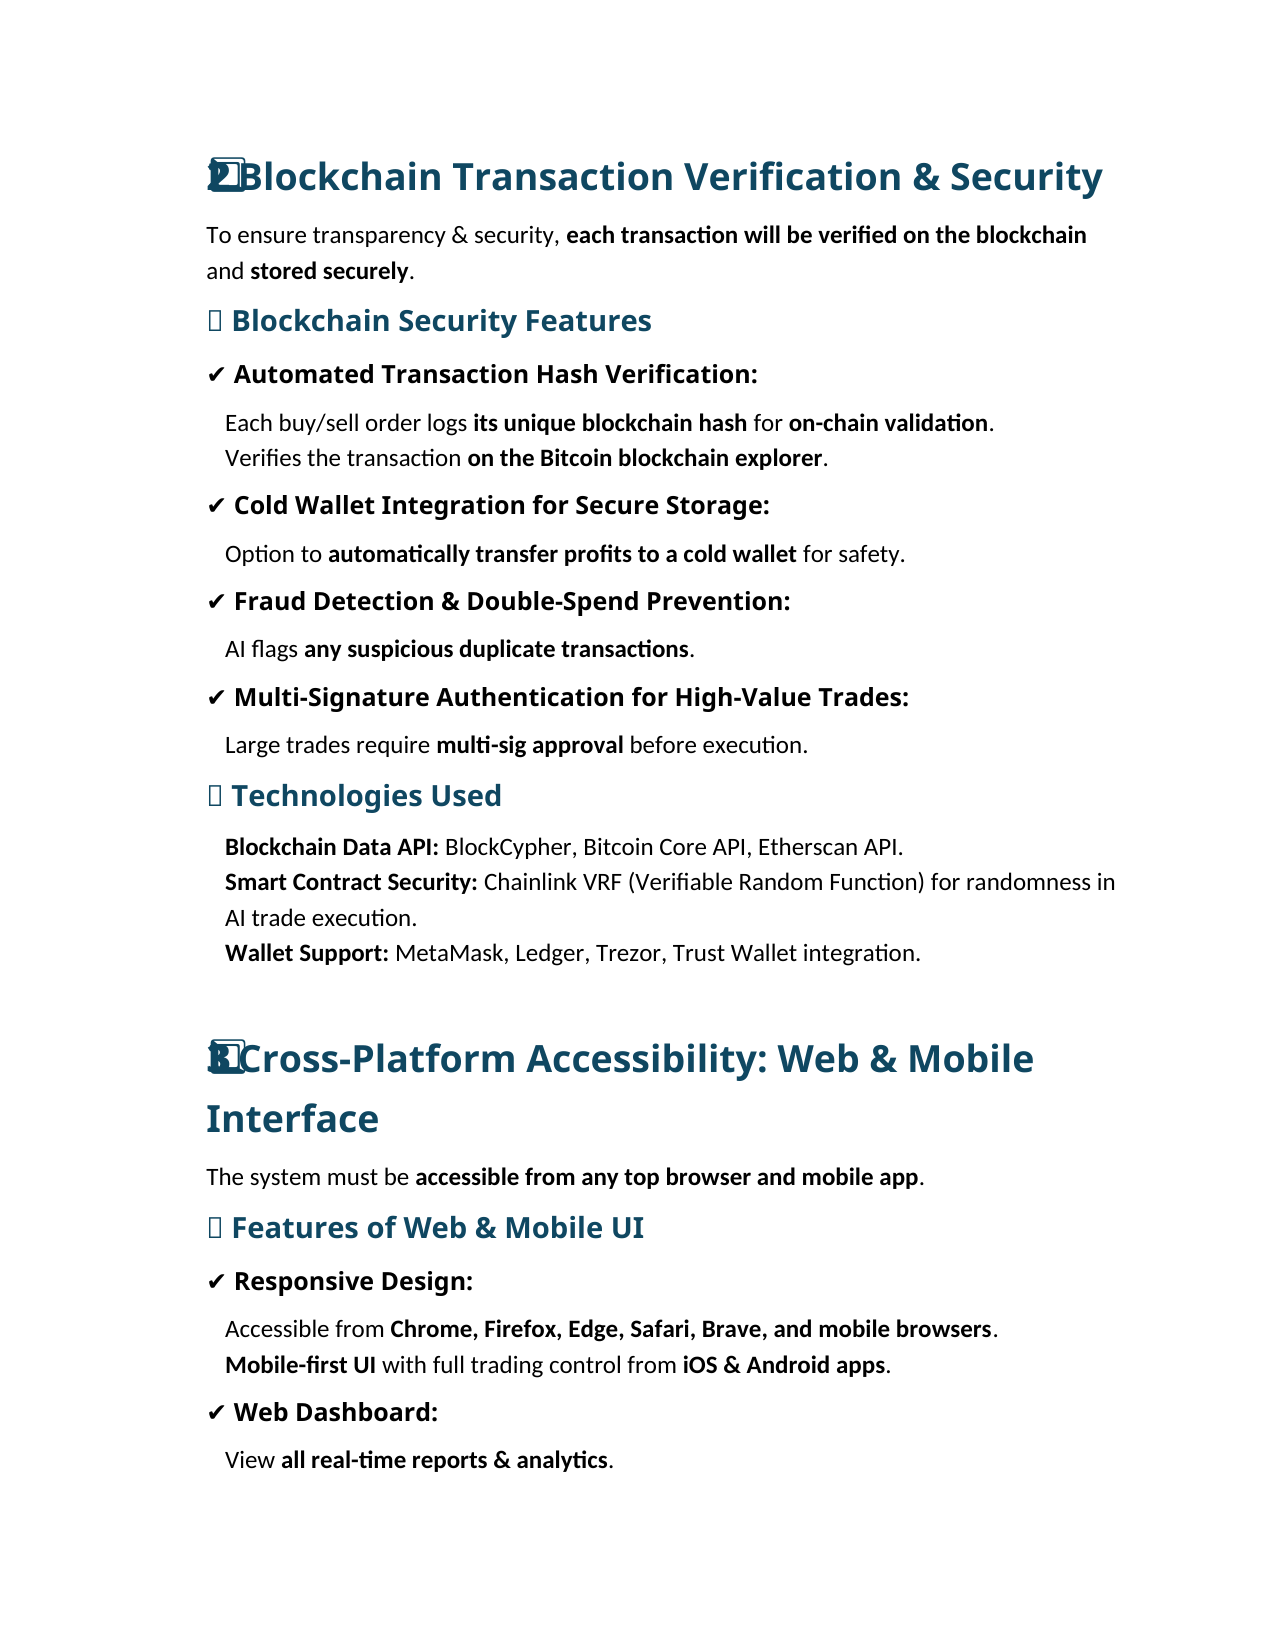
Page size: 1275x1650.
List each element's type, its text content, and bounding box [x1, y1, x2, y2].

text ✔ Cold Wallet Integration for Secure Storage: [206, 488, 1125, 522]
list Each buy/sell order logs its unique blockchain hash for on-chain validation. [225, 407, 1125, 437]
list Option to automatically transfer profits to a cold wallet for safety. [225, 538, 1125, 568]
list Mobile-first UI with full trading control from iOS & Android apps. [225, 1349, 1125, 1379]
list Large trades require multi-sig approval before execution. [225, 729, 1125, 759]
text 2️⃣ Blockchain Transaction Verification & Security [206, 150, 1125, 201]
text ✔ Web Dashboard: [206, 1394, 1125, 1428]
list Smart Contract Security: Chainlink VRF (Verifiable Random Function) for randomness in AI trade execution. [225, 866, 1125, 932]
text ✔ Responsive Design: [206, 1263, 1125, 1298]
text The system must be accessible from any top browser and mobile app. [206, 1161, 1125, 1192]
text 🔐 Blockchain Security Features [206, 301, 1125, 340]
text ✔ Fraud Detection & Double-Spend Prevention: [206, 583, 1125, 618]
text To ensure transparency & security, each transaction will be verified on the blockchain and stored securely. [206, 219, 1125, 285]
text ✔ Multi-Signature Authentication for High-Value Trades: [206, 679, 1125, 713]
list Blockchain Data API: BlockCypher, Bitcoin Core API, Etherscan API. [225, 831, 1125, 862]
list View all real-time reports & analytics. [225, 1444, 1125, 1475]
text 📱 Features of Web & Mobile UI [206, 1207, 1125, 1247]
text 🔧 Technologies Used [206, 775, 1125, 814]
list Verifies the transaction on the Bitcoin blockchain explorer. [225, 442, 1125, 473]
list Accessible from Chrome, Firefox, Edge, Safari, Brave, and mobile browsers. [225, 1313, 1125, 1344]
text ✔ Automated Transaction Hash Verification: [206, 357, 1125, 391]
list AI flags any suspicious duplicate transactions. [225, 633, 1125, 664]
text 3️⃣ Cross-Platform Accessibility: Web & Mobile Interface [206, 1033, 1125, 1143]
list Wallet Support: MetaMask, Ledger, Trezor, Trust Wallet integration. [225, 937, 1125, 968]
